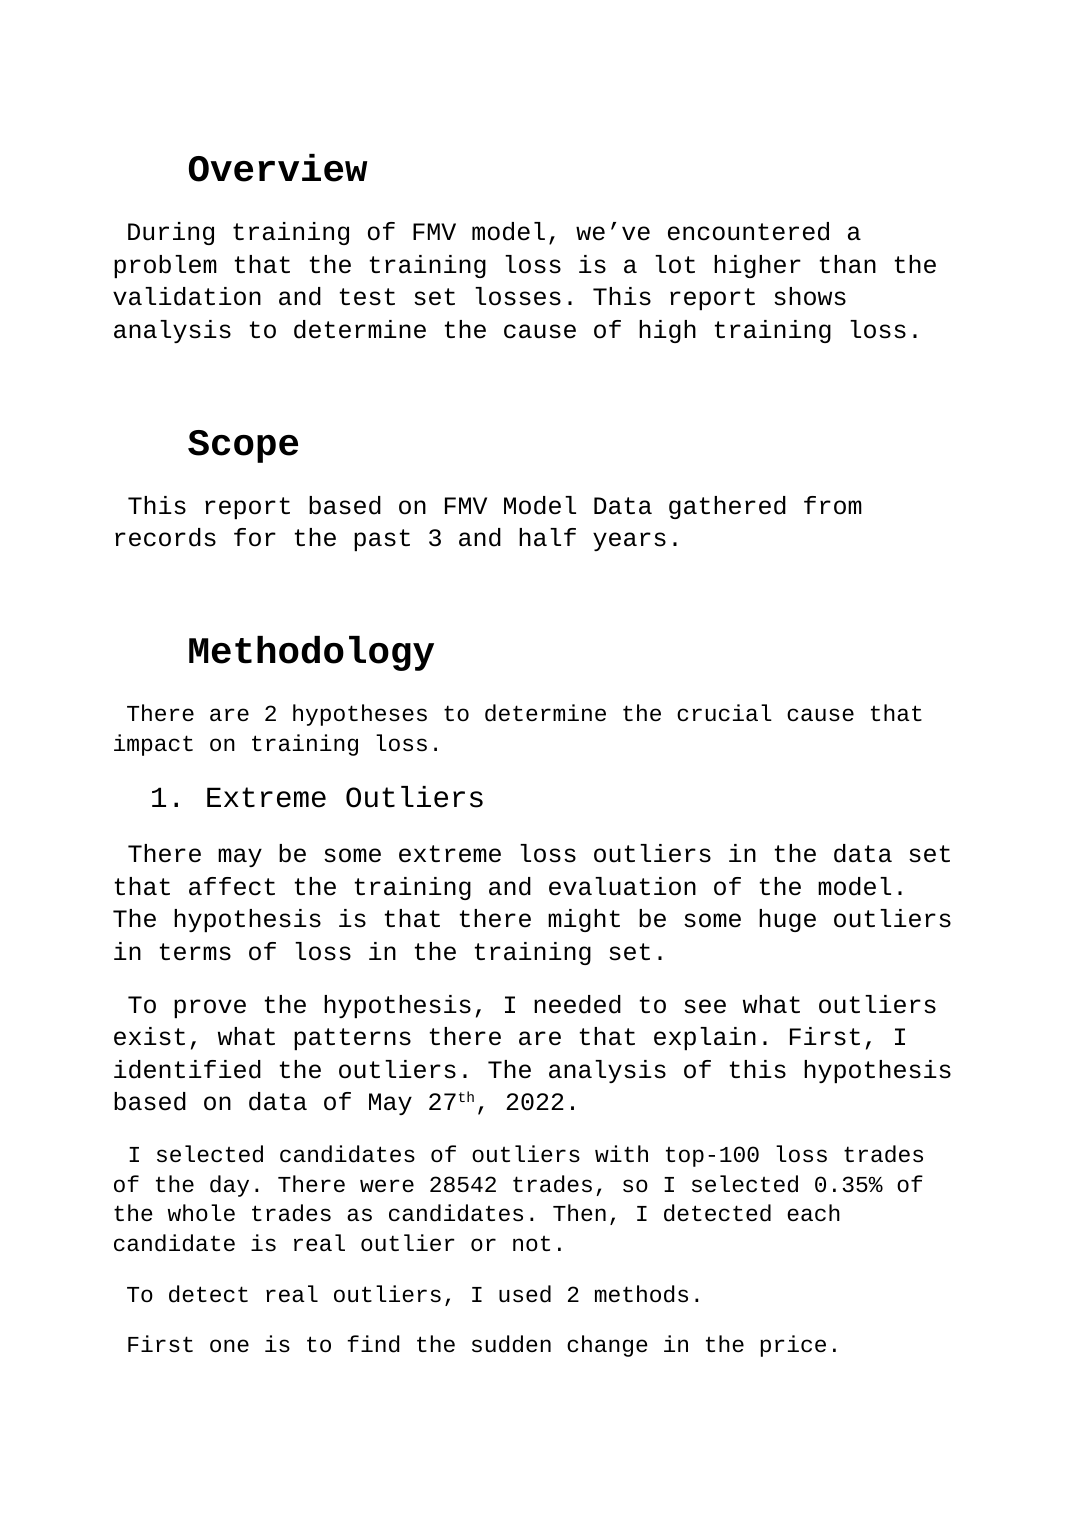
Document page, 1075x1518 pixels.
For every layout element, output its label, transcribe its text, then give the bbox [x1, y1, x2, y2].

text This report based on FMV Model Data gathered from records for the past 3 and half years. [112, 493, 962, 554]
text Methodology [112, 633, 962, 675]
text To prove the hypothesis, I needed to see what outliers exist, what patterns there are that explain. First, I identified the outliers. The analysis of this hypothesis based on data of May 27th, 2022. [112, 992, 962, 1118]
text During training of FMV model, we’ve encountered a problem that the training loss is a lot higher than the validation and test set losses. This report shows analysis to determine the cause of high training loss. [112, 220, 962, 346]
text There are 2 hypotheses to determine the crucial cause that impact on training loss. [112, 702, 962, 758]
list Extreme Outliers [150, 783, 962, 816]
text Scope [112, 424, 962, 466]
text I selected candidates of outliers with top-100 loss trades of the day. There were 28542 trades, so I selected 0.35% of the whole trades as candidates. Then, I detected each candidate is real outlier or not. [112, 1143, 962, 1258]
text To detect real outliers, I used 2 methods. [112, 1283, 962, 1309]
list Overview [112, 150, 962, 192]
text There may be some extreme loss outliers in the data set that affect the training and evaluation of the model. The hypothesis is that there might be some huge outliers in terms of loss in the training set. [112, 842, 962, 967]
text First one is to find the sudden change in the price. [112, 1334, 962, 1360]
